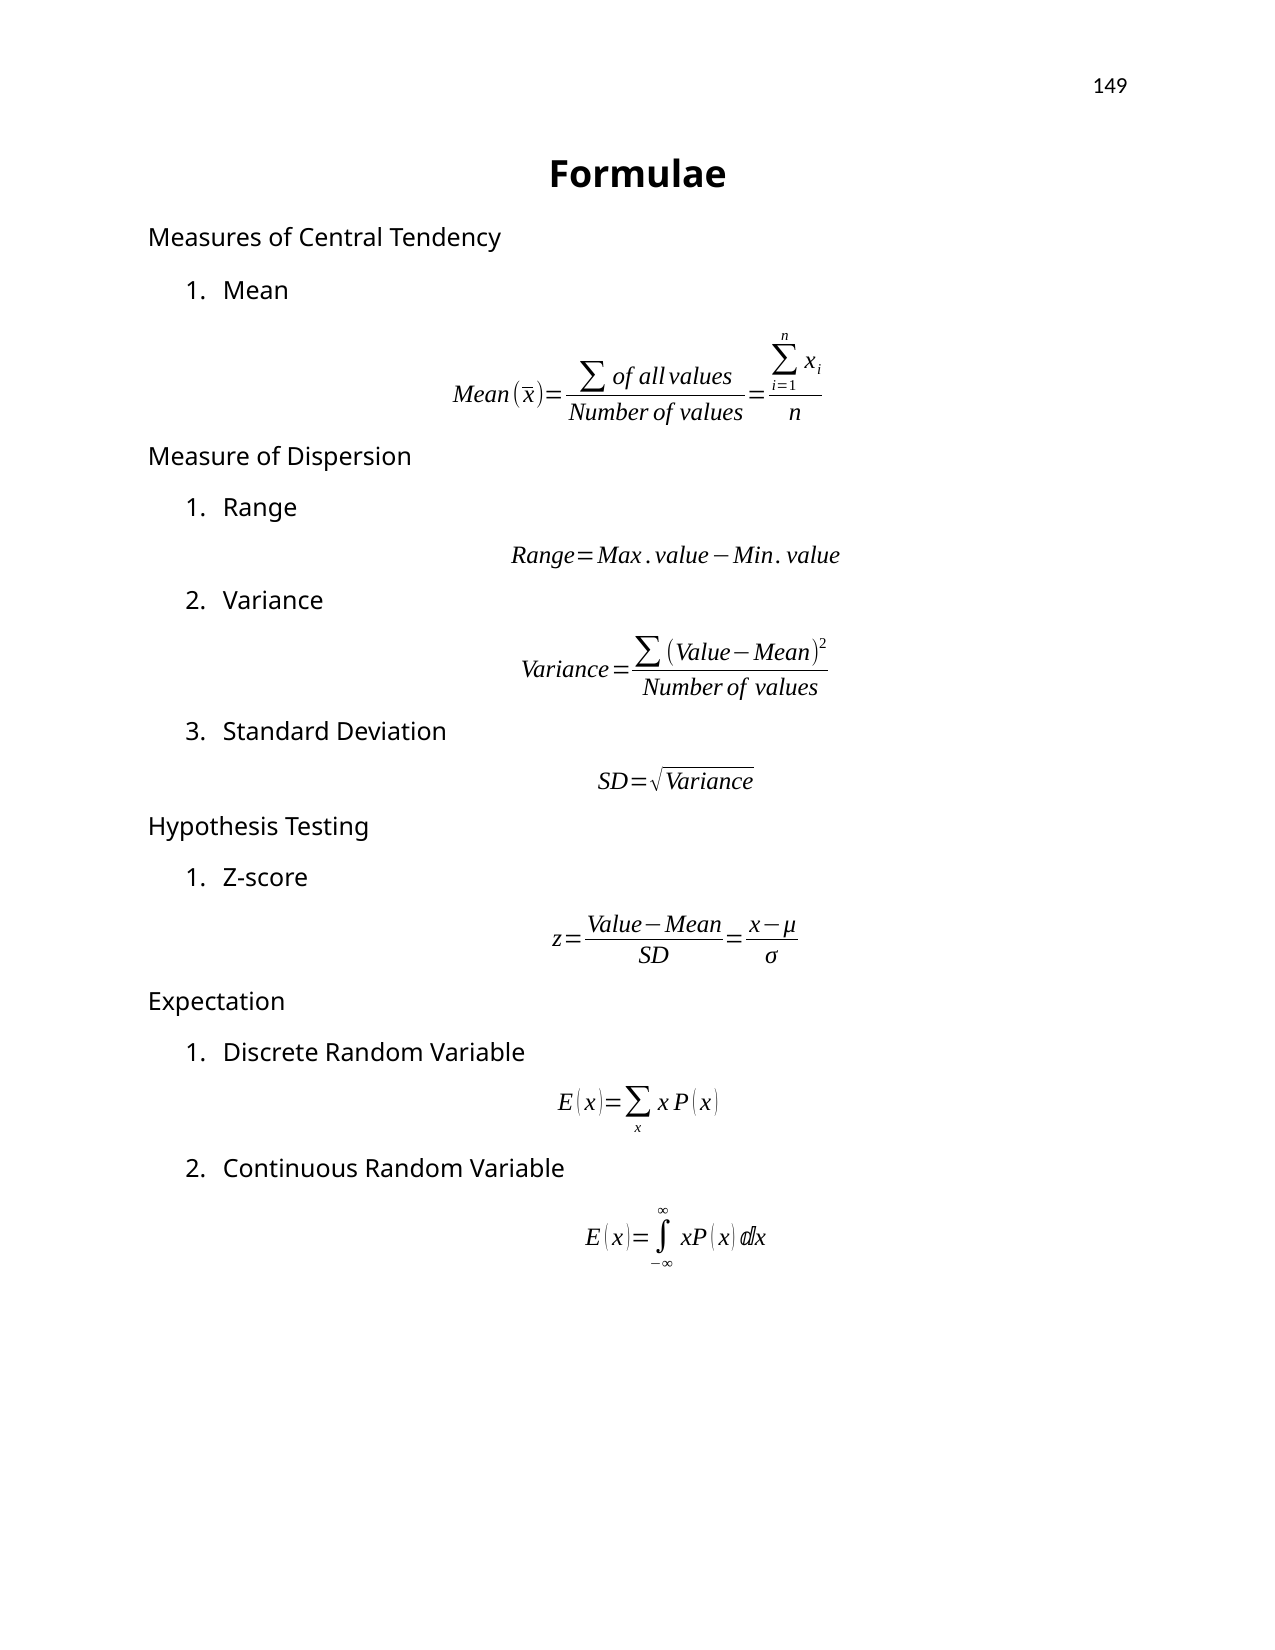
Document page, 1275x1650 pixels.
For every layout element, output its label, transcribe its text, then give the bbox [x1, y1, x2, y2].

list Range [185, 490, 1127, 524]
list Z-score [185, 860, 1127, 894]
list Variance [185, 583, 1127, 617]
text Expectation [148, 984, 1127, 1018]
list Continuous Random Variable [185, 1151, 1127, 1184]
list Standard Deviation [185, 714, 1127, 748]
text Measure of Dispersion [148, 439, 1127, 473]
text Hypothesis Testing [148, 809, 1127, 843]
list Mean [185, 273, 1127, 307]
list Discrete Random Variable [185, 1035, 1127, 1069]
text Formulae [148, 148, 1127, 199]
text Measures of Central Tendency [148, 219, 1127, 253]
